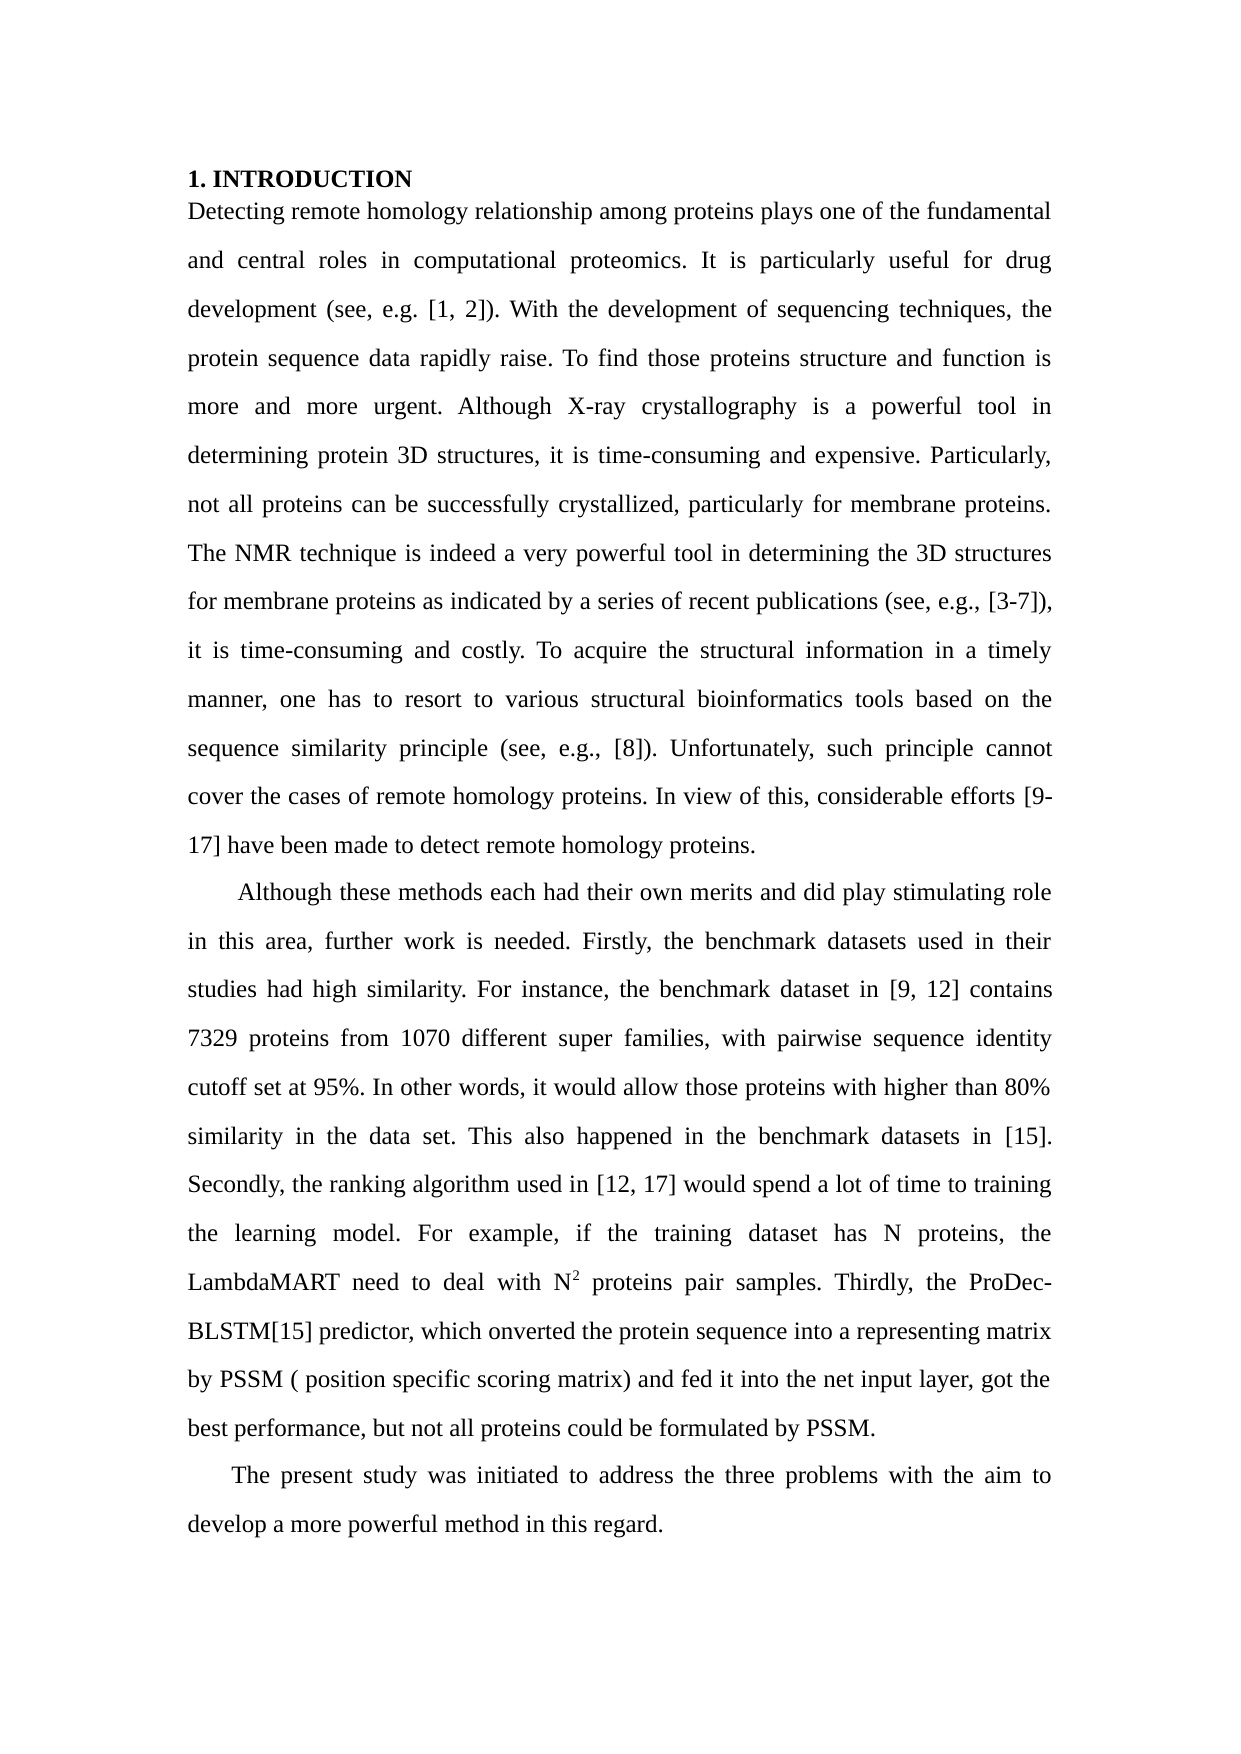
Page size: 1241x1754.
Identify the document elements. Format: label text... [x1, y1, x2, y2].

text The present study was initiated to address the three problems with the aim to develop a more powerful method in this regard. [187, 1458, 1053, 1539]
text Detecting remote homology relationship among proteins plays one of the fundamental and central roles in computational proteomics. It is particularly useful for drug development (see, e.g. [1, 2]). With the development of sequencing techniques, the protein sequence data rapidly raise. To find those proteins structure and function is more and more urgent. Although X-ray crystallography is a powerful tool in determining protein 3D structures, it is time-consuming and expensive. Particularly, not all proteins can be successfully crystallized, particularly for membrane proteins. The NMR technique is indeed a very powerful tool in determining the 3D structures for membrane proteins as indicated by a series of recent publications (see, e.g., [3-7]), it is time-consuming and costly. To acquire the structural information in a timely manner, one has to resort to various structural bioinformatics tools based on the sequence similarity principle (see, e.g., [8]). Unfortunately, such principle cannot cover the cases of remote homology proteins. In view of this, considerable efforts [9-17] have been made to detect remote homology proteins. [187, 194, 1053, 861]
text 1. INTRODUCTION [187, 162, 1053, 194]
text Although these methods each had their own merits and did play stimulating role in this area, further work is needed. Firstly, the benchmark datasets used in their studies had high similarity. For instance, the benchmark dataset in [9, 12] contains 7329 proteins from 1070 different super families, with pairwise sequence identity cutoff set at 95%. In other words, it would allow those proteins with higher than 80% similarity in the data set. This also happened in the benchmark datasets in [15]. Secondly, the ranking algorithm used in [12, 17] would spend a lot of time to training the learning model. For example, if the training dataset has N proteins, the LambdaMART need to deal with N2 proteins pair samples. Thirdly, the ProDec-BLSTM[15] predictor, which onverted the protein sequence into a representing matrix by PSSM ( position specific scoring matrix) and fed it into the net input layer, got the best performance, but not all proteins could be formulated by PSSM. [187, 875, 1053, 1444]
